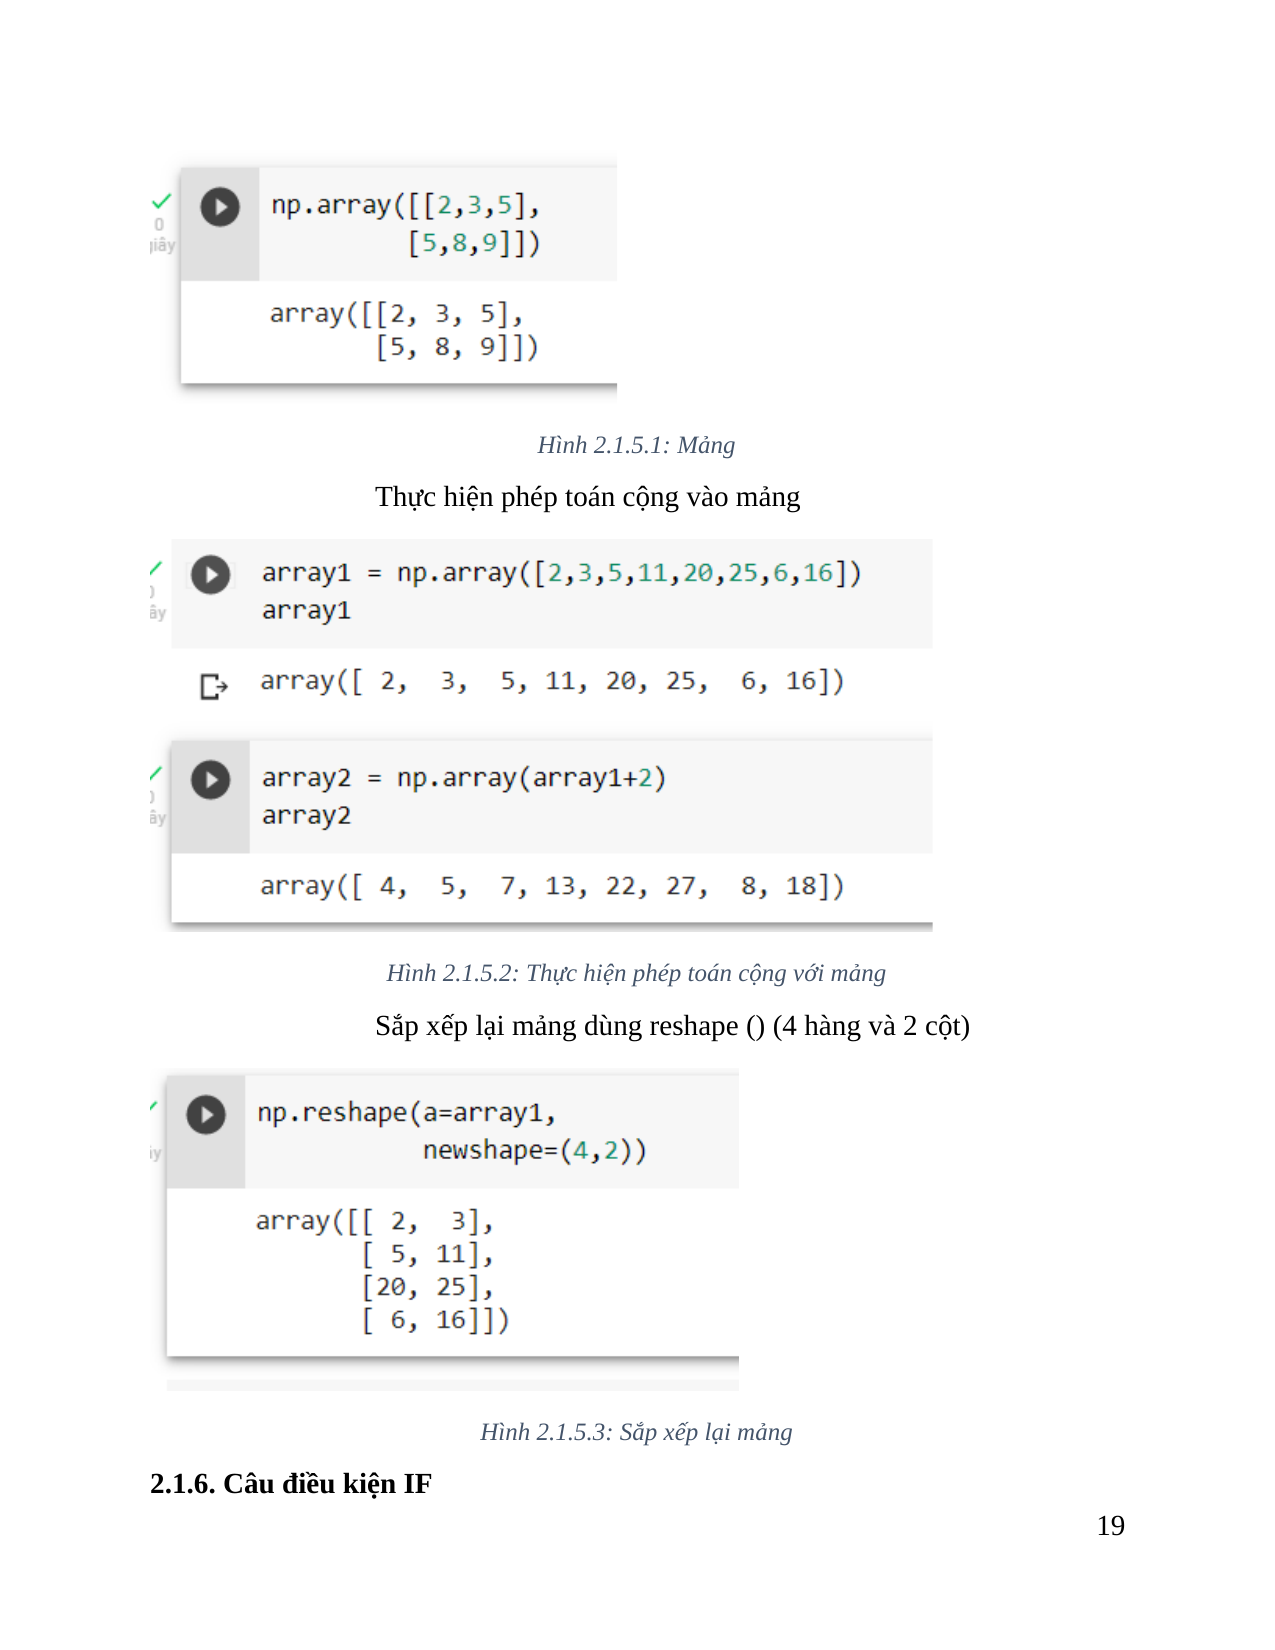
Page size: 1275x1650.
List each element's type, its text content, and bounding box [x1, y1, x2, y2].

picture [150, 150, 618, 404]
text Hình 2.1.5.2: Thực hiện phép toán cộng với mảng [150, 958, 1125, 987]
list 2.1.6. Câu điều kiện IF [150, 1466, 1125, 1500]
picture [150, 539, 933, 932]
text Sắp xếp lại mảng dùng reshape () (4 hàng và 2 cột) [150, 1008, 1125, 1042]
picture [150, 1068, 739, 1391]
text Hình 2.1.5.3: Sắp xếp lại mảng [150, 1417, 1125, 1446]
text Thực hiện phép toán cộng vào mảng [150, 479, 1125, 513]
text Hình 2.1.5.1: Mảng [150, 430, 1125, 458]
